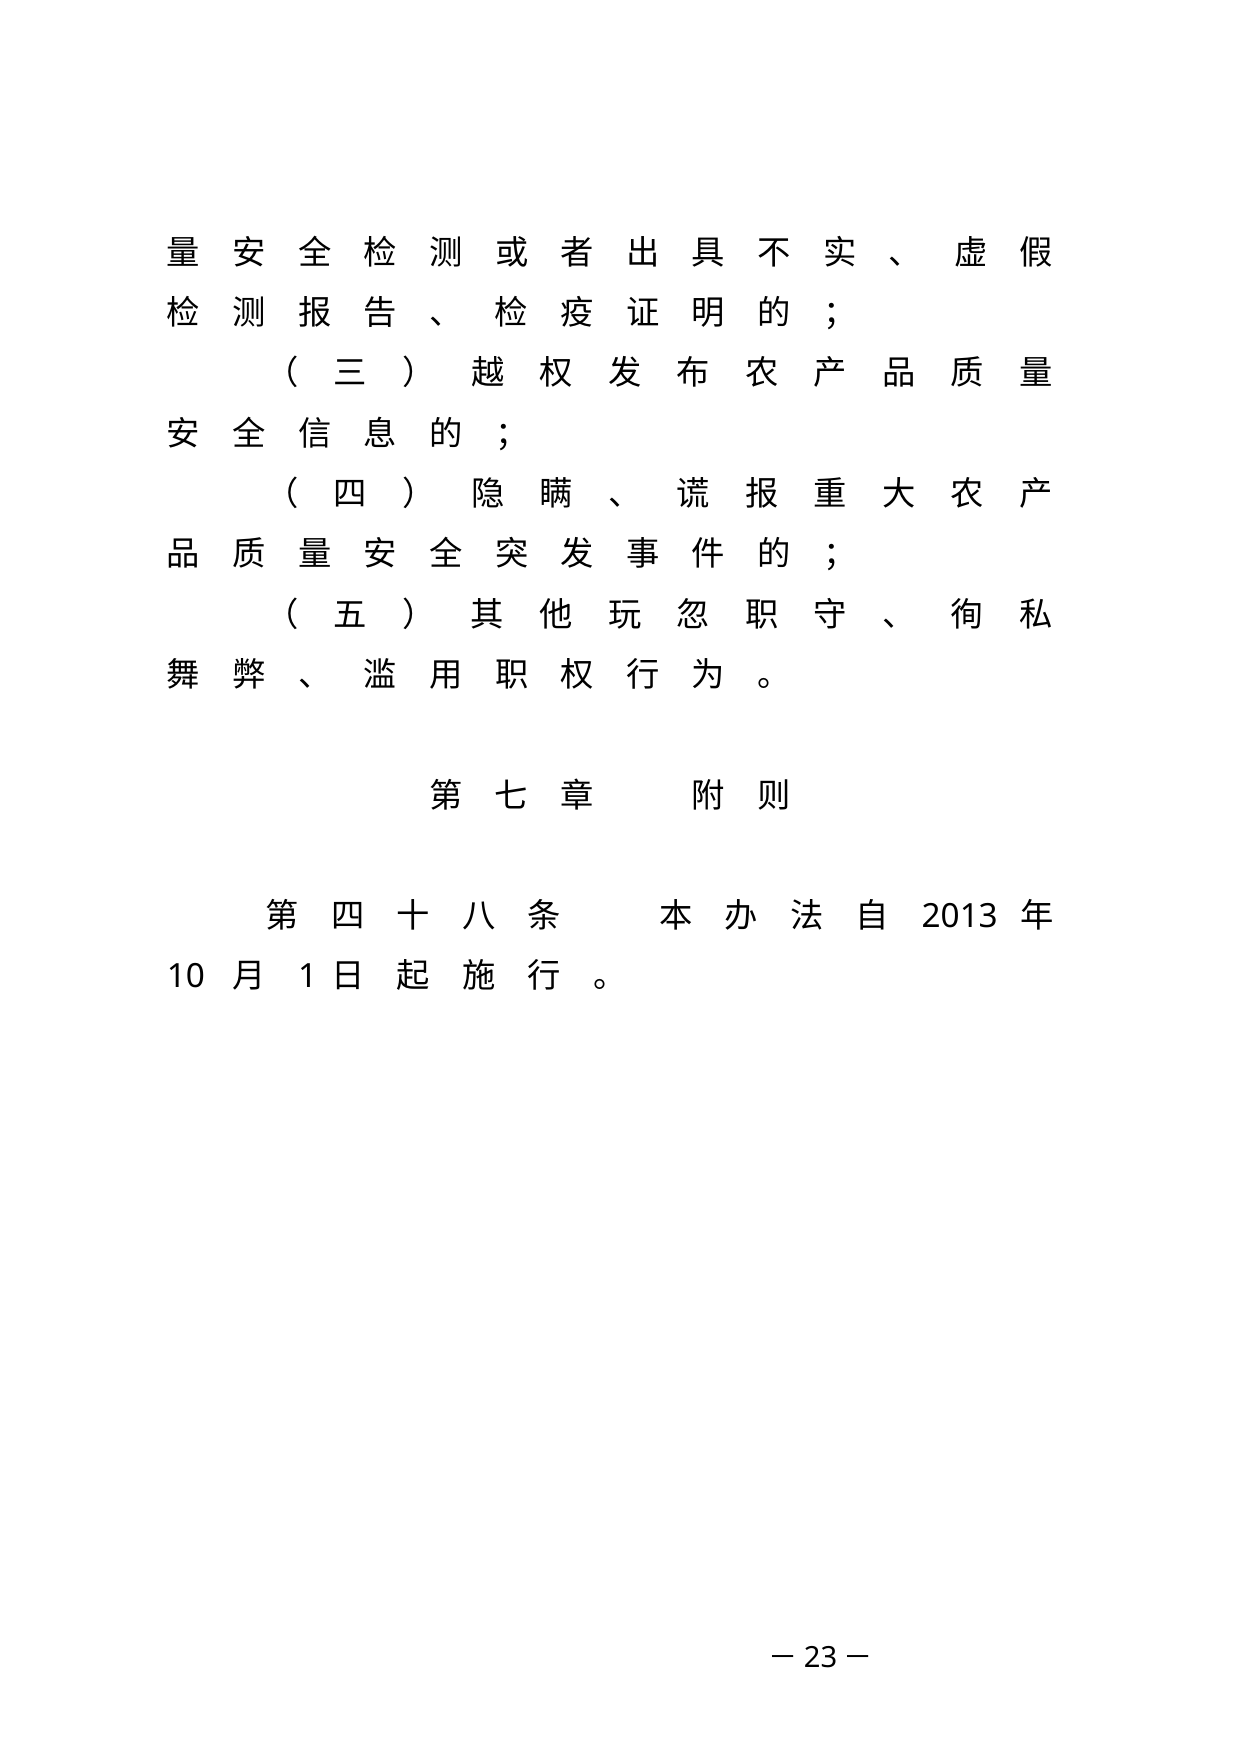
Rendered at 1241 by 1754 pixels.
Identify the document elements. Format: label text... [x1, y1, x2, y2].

text （四）隐瞒、谎报重大农产品质量安全突发事件的； [167, 461, 1085, 581]
text 第七章 附则 [167, 762, 1085, 823]
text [167, 219, 1085, 340]
text （五）其他玩忽职守、徇私舞弊、滥用职权行为。 [167, 581, 1085, 702]
text 第四十八条 本办法自2013年10月1日起施行。 [167, 883, 1085, 1003]
text （三）越权发布农产品质量安全信息的； [167, 340, 1085, 461]
